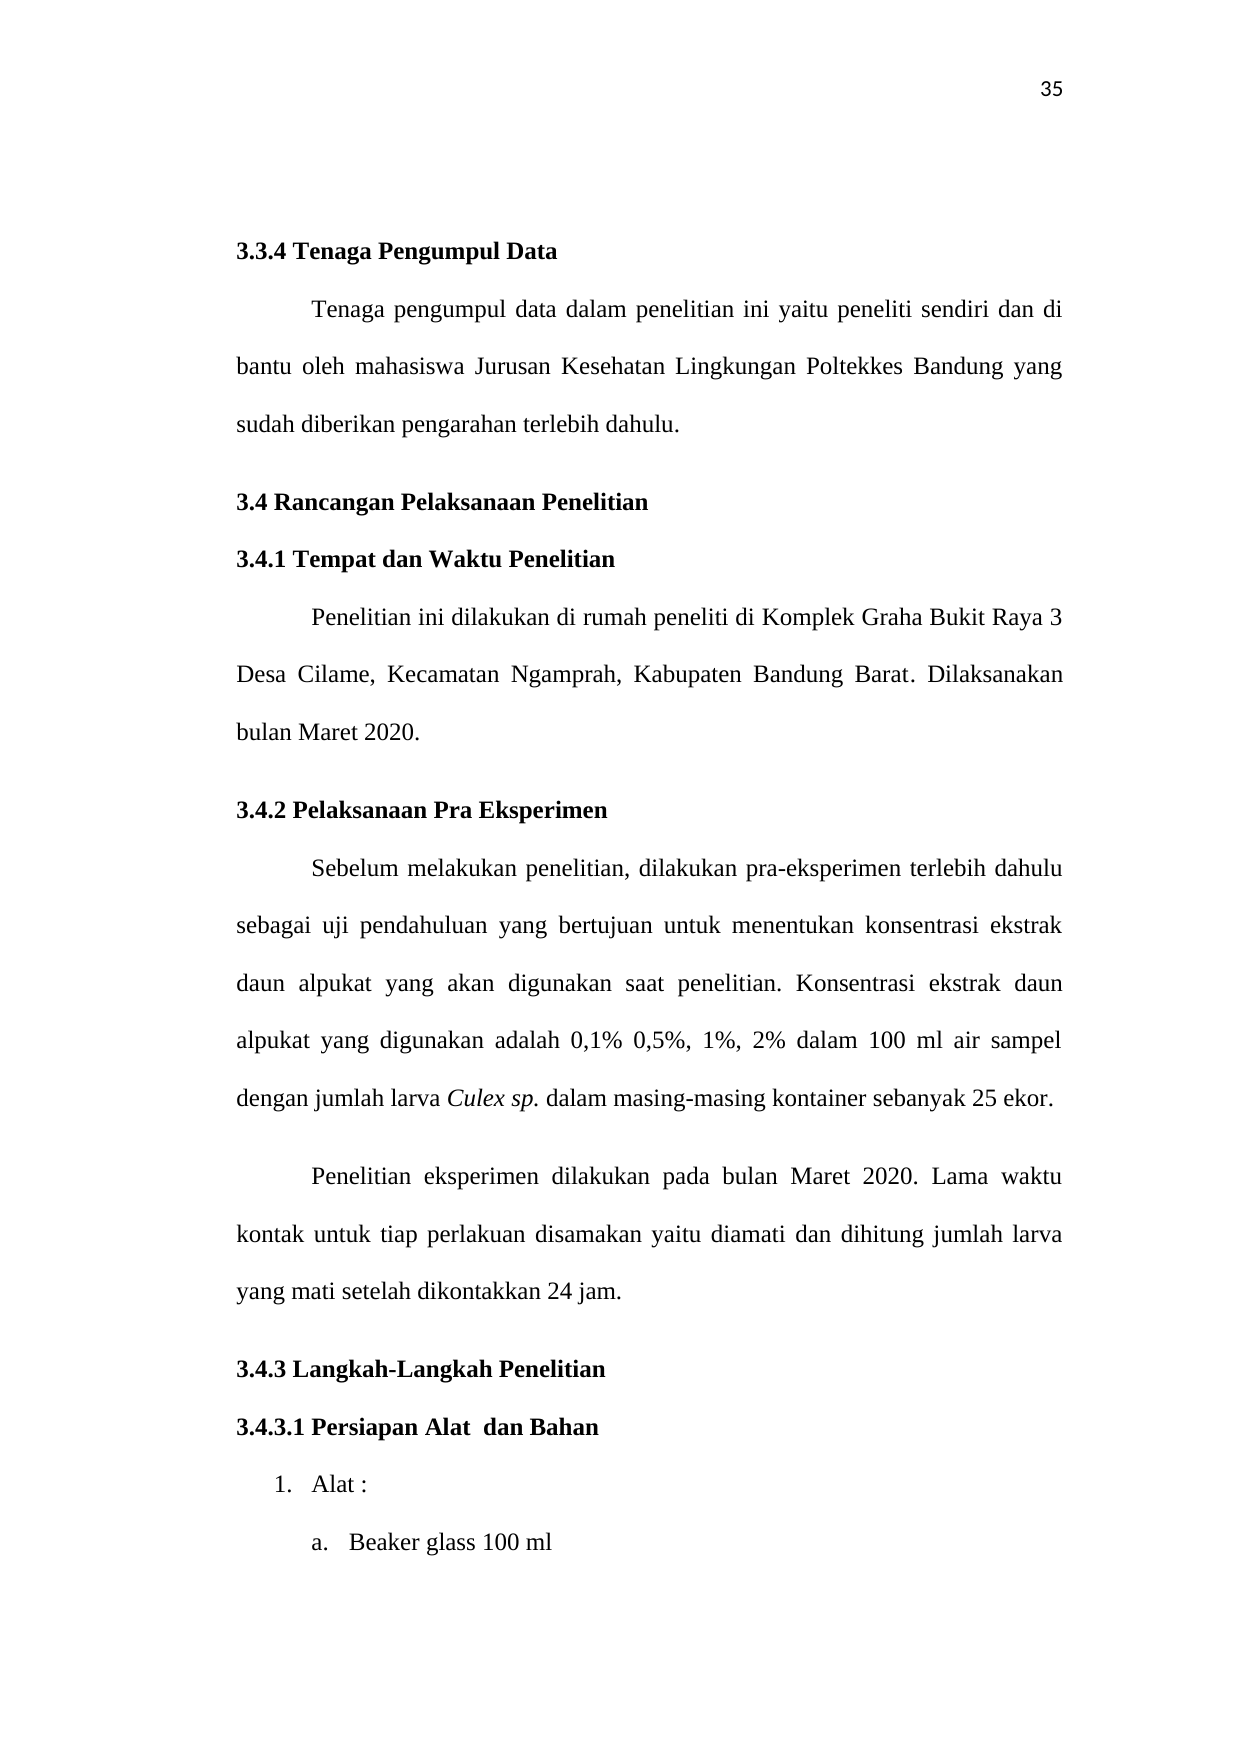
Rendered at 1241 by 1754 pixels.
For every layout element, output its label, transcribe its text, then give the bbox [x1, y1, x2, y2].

subtitle Rancangan Pelaksanaan Penelitian [236, 487, 1063, 516]
text Penelitian ini dilakukan di rumah peneliti di Komplek Graha Bukit Raya 3 Desa Cilame, Kecamatan Ngamprah, Kabupaten Bandung Barat. Dilaksanakan bulan Maret 2020. [236, 602, 1063, 746]
text Tenaga pengumpul data dalam penelitian ini yaitu peneliti sendiri dan di bantu oleh mahasiswa Jurusan Kesehatan Lingkungan Poltekkes Bandung yang sudah diberikan pengarahan terlebih dahulu. [236, 294, 1063, 437]
subtitle Tempat dan Waktu Penelitian [236, 544, 1063, 573]
list Alat : [274, 1469, 1063, 1498]
subtitle Persiapan Alat dan Bahan [236, 1412, 1063, 1441]
subtitle Tenaga Pengumpul Data [236, 236, 1063, 265]
text Sebelum melakukan penelitian, dilakukan pra-eksperimen terlebih dahulu sebagai uji pendahuluan yang bertujuan untuk menentukan konsentrasi ekstrak daun alpukat yang akan digunakan saat penelitian. Konsentrasi ekstrak daun alpukat yang digunakan adalah 0,1% 0,5%, 1%, 2% dalam 100 ml air sampel dengan jumlah larva Culex sp. dalam masing-masing kontainer sebanyak 25 ekor. [236, 853, 1063, 1112]
subtitle Pelaksanaan Pra Eksperimen [236, 795, 1063, 824]
subtitle Langkah-Langkah Penelitian [236, 1354, 1063, 1383]
text Penelitian eksperimen dilakukan pada bulan Maret 2020. Lama waktu kontak untuk tiap perlakuan disamakan yaitu diamati dan dihitung jumlah larva yang mati setelah dikontakkan 24 jam. [236, 1161, 1063, 1305]
list Beaker glass 100 ml [311, 1527, 1063, 1556]
